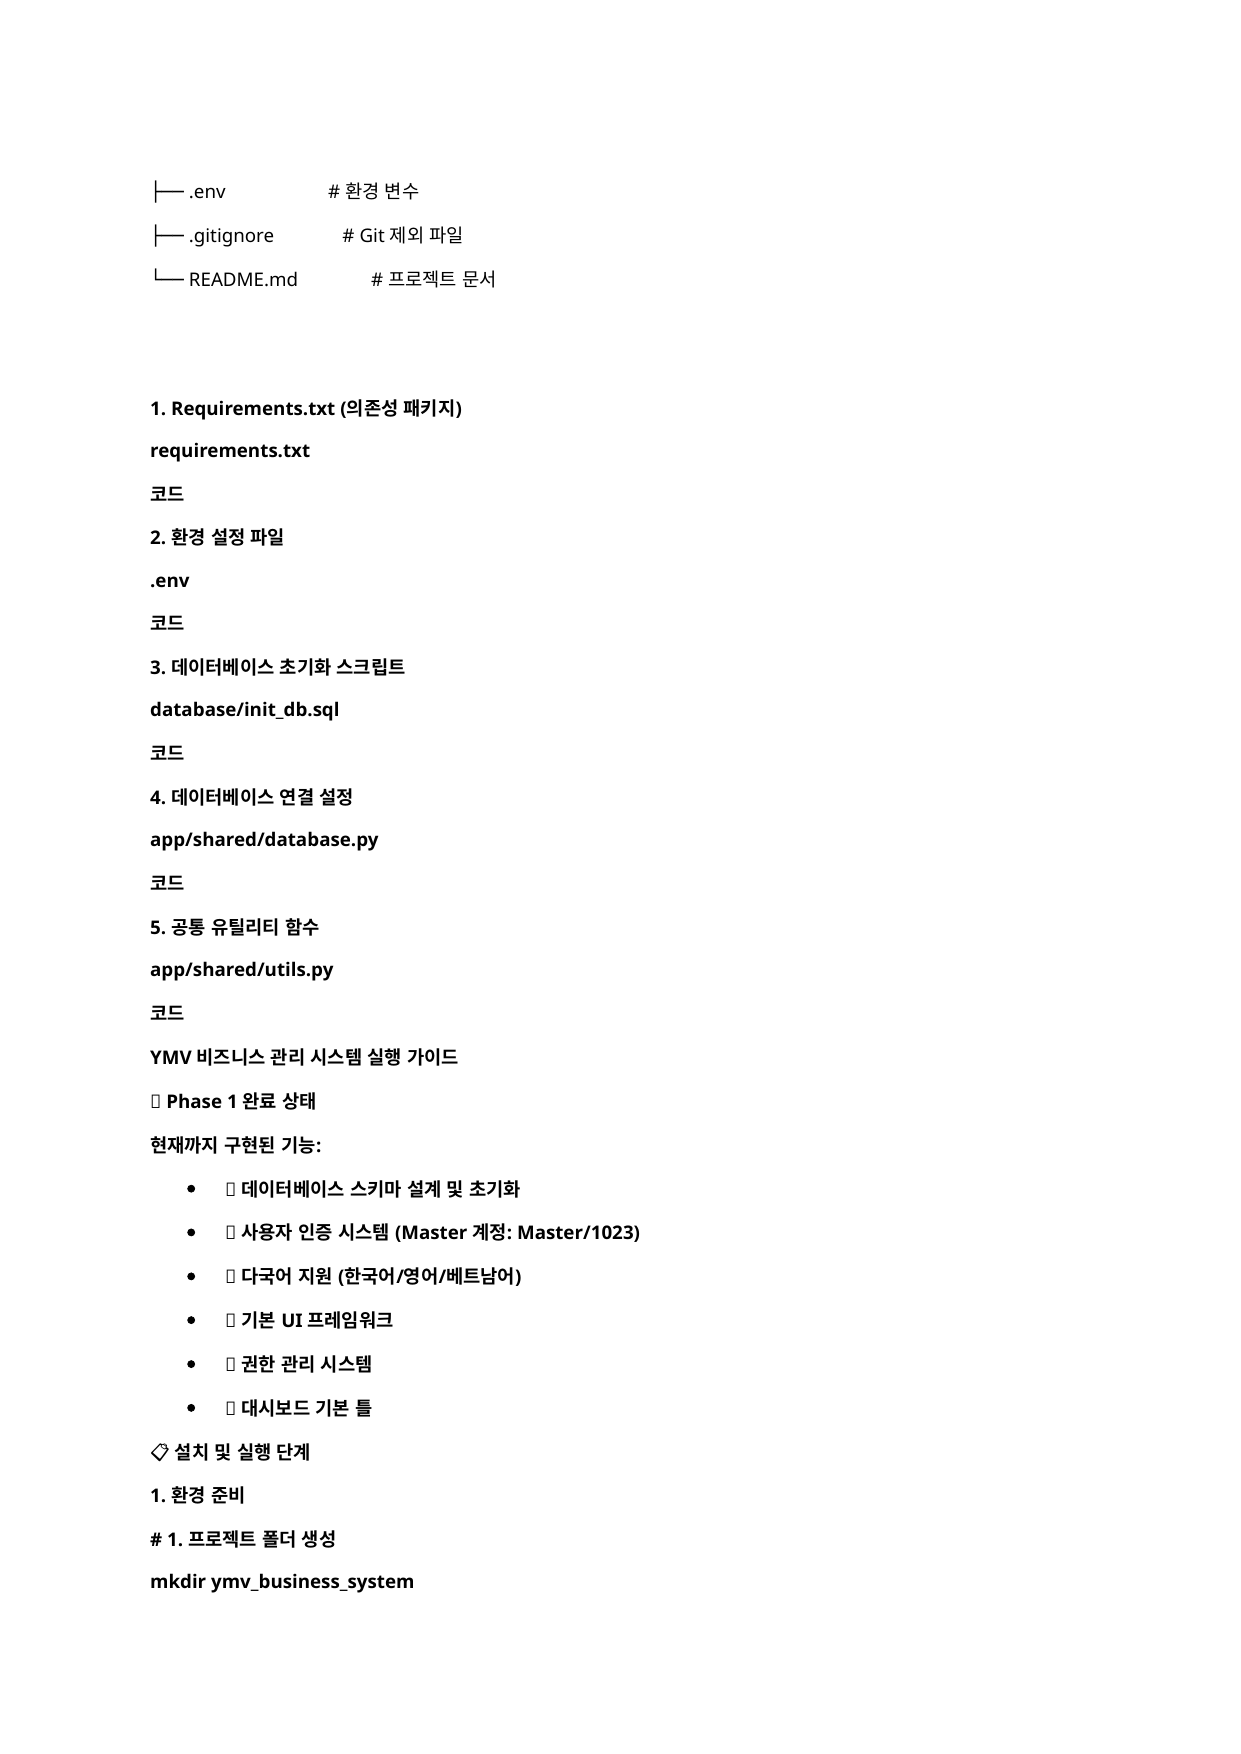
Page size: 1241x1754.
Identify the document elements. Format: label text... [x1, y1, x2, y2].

text 2. 환경 설정 파일 [150, 523, 1090, 550]
text 코드 [150, 869, 1090, 896]
text 코드 [150, 739, 1090, 766]
text 5. 공통 유틸리티 함수 [150, 913, 1090, 940]
text 4. 데이터베이스 연결 설정 [150, 783, 1090, 810]
text database/init_db.sql [150, 697, 1090, 722]
text └── README.md # 프로젝트 문서 [150, 265, 1090, 292]
text 1. Requirements.txt (의존성 패키지) [150, 393, 1090, 420]
list ✅ 대시보드 기본 틀 [187, 1393, 1090, 1421]
text 1. 환경 준비 [150, 1481, 1090, 1508]
list ✅ 다국어 지원 (한국어/영어/베트남어) [187, 1262, 1090, 1289]
text 3. 데이터베이스 초기화 스크립트 [150, 653, 1090, 680]
list ✅ 사용자 인증 시스템 (Master 계정: Master/1023) [187, 1218, 1090, 1245]
text 코드 [150, 999, 1090, 1026]
text ├── .env # 환경 변수 [150, 177, 1090, 204]
text # 1. 프로젝트 폴더 생성 [150, 1525, 1090, 1552]
text 현재까지 구현된 기능: [150, 1130, 1090, 1157]
text requirements.txt [150, 437, 1090, 462]
text .env [150, 567, 1090, 592]
text ├── .gitignore # Git 제외 파일 [150, 221, 1090, 248]
list ✅ 데이터베이스 스키마 설계 및 초기화 [187, 1174, 1090, 1201]
text app/shared/database.py [150, 827, 1090, 852]
text 코드 [150, 609, 1090, 636]
text mkdir ymv_business_system [150, 1569, 1090, 1594]
list ✅ 권한 관리 시스템 [187, 1349, 1090, 1377]
text app/shared/utils.py [150, 957, 1090, 982]
text 🚀 Phase 1 완료 상태 [150, 1086, 1090, 1114]
text 📋 설치 및 실행 단계 [150, 1437, 1090, 1464]
list ✅ 기본 UI 프레임워크 [187, 1306, 1090, 1333]
text 코드 [150, 479, 1090, 506]
text YMV 비즈니스 관리 시스템 실행 가이드 [150, 1043, 1090, 1070]
